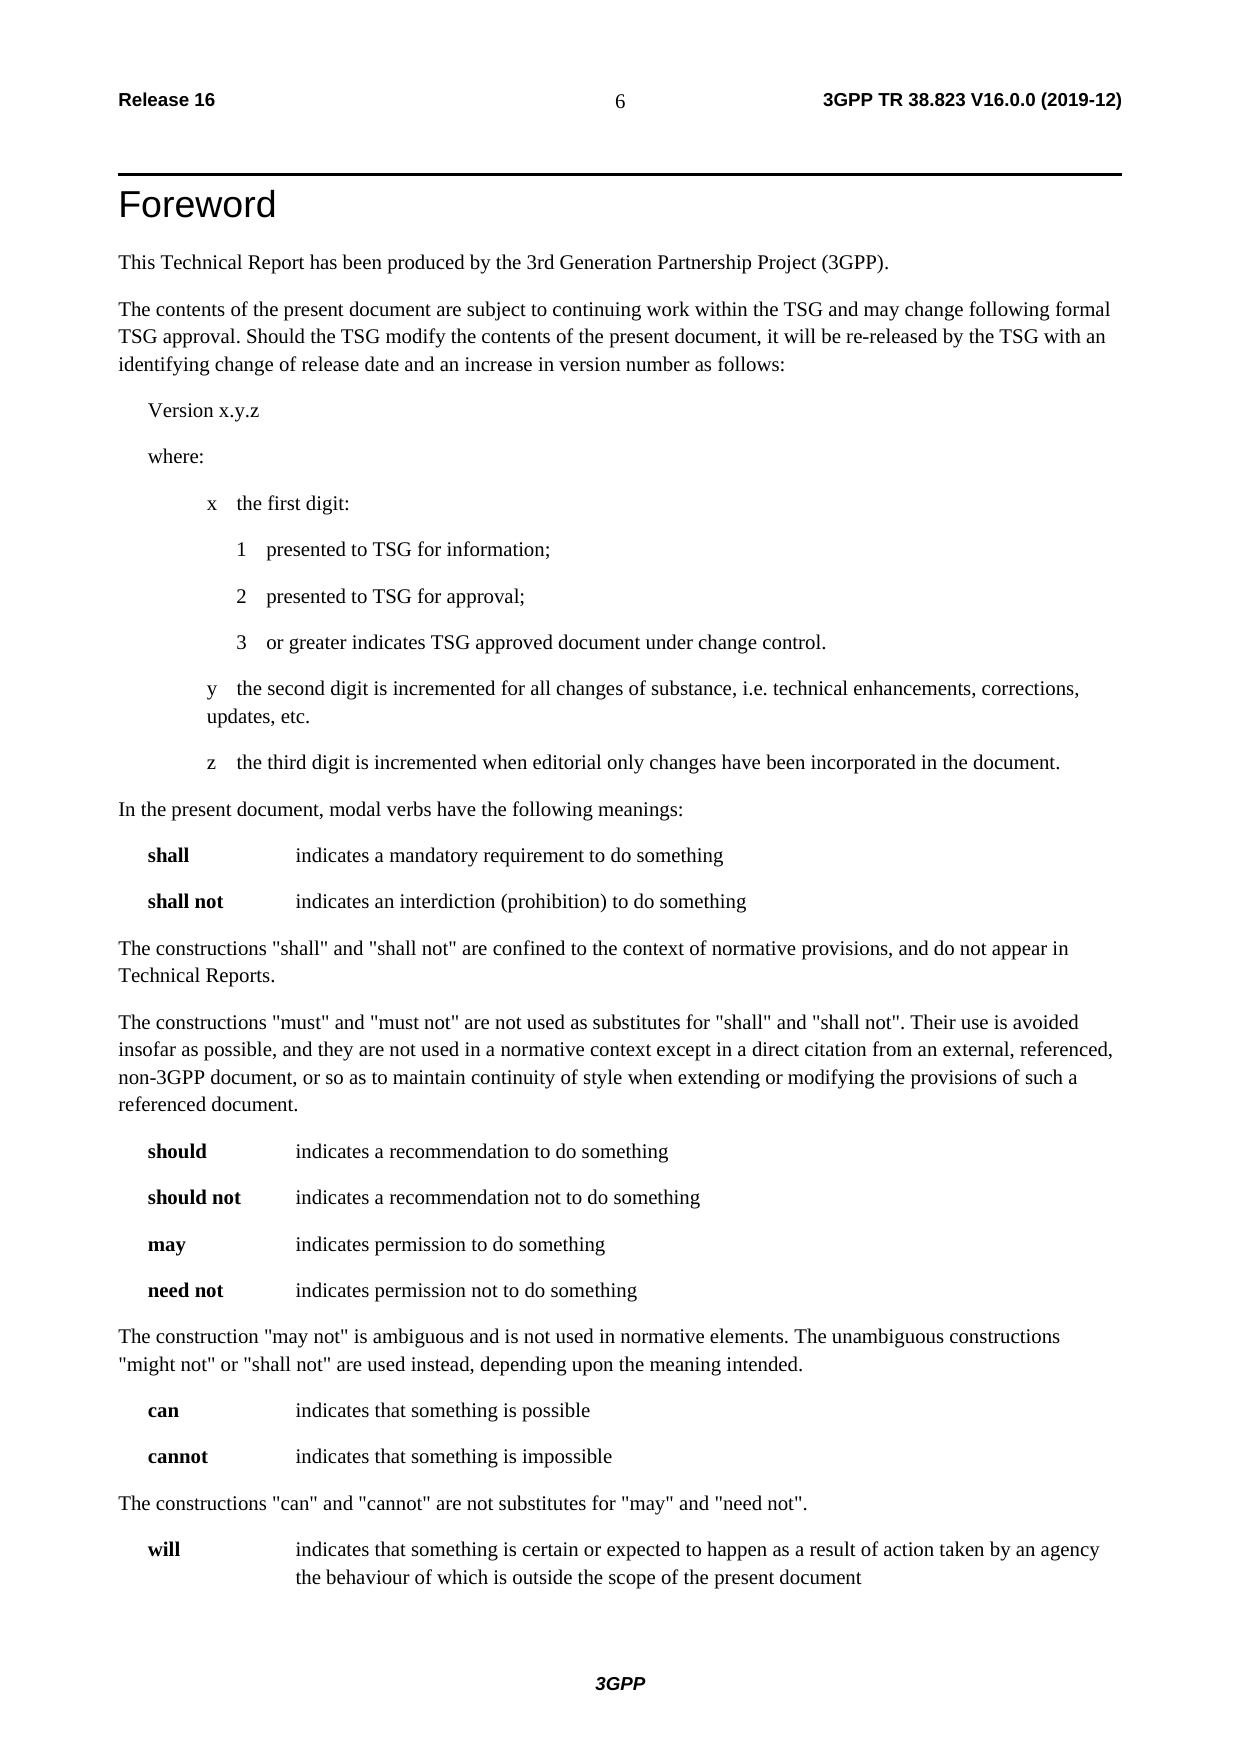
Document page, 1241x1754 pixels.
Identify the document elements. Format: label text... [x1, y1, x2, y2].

text The construction "may not" is ambiguous and is not used in normative elements. The unambiguous constructions "might not" or "shall not" are used instead, depending upon the meaning intended. [118, 1324, 1122, 1376]
subtitle Foreword [118, 176, 1122, 225]
text The constructions "must" and "must not" are not used as substitutes for "shall" and "shall not". Their use is avoided insofar as possible, and they are not used in a normative context except in a direct citation from an external, referenced, non-3GPP document, or so as to maintain continuity of style when extending or modifying the provisions of such a referenced document. [118, 1009, 1122, 1116]
text should indicates a recommendation to do something [148, 1139, 1122, 1163]
text shall not indicates an interdiction (prohibition) to do something [148, 889, 1122, 913]
text should not indicates a recommendation not to do something [148, 1185, 1122, 1209]
text 2 presented to TSG for approval; [236, 583, 1122, 608]
text 1 presented to TSG for information; [236, 537, 1122, 561]
text shall indicates a mandatory requirement to do something [148, 843, 1122, 867]
text Version x.y.z [148, 398, 1122, 422]
text may indicates permission to do something [148, 1231, 1122, 1256]
text 3 or greater indicates TSG approved document under change control. [236, 630, 1122, 654]
text The constructions "can" and "cannot" are not substitutes for "may" and "need not". [118, 1491, 1122, 1515]
text The contents of the present document are subject to continuing work within the TSG and may change following formal TSG approval. Should the TSG modify the contents of the present document, it will be re-released by the TSG with an identifying change of release date and an increase in version number as follows: [118, 297, 1122, 376]
text where: [148, 444, 1122, 468]
text x the first digit: [207, 491, 1122, 515]
text In the present document, modal verbs have the following meanings: [118, 797, 1122, 821]
text can indicates that something is possible [148, 1398, 1122, 1422]
text z the third digit is incremented when editorial only changes have been incorporated in the document. [207, 750, 1122, 774]
text need not indicates permission not to do something [148, 1278, 1122, 1302]
text cannot indicates that something is impossible [148, 1444, 1122, 1468]
text y the second digit is incremented for all changes of substance, i.e. technical enhancements, corrections, updates, etc. [207, 676, 1122, 728]
text The constructions "shall" and "shall not" are confined to the context of normative provisions, and do not appear in Technical Reports. [118, 936, 1122, 987]
text will indicates that something is certain or expected to happen as a result of action taken by an agency the behaviour of which is outside the scope of the present document [148, 1537, 1122, 1589]
text This Technical Report has been produced by the 3rd Generation Partnership Project (3GPP). [118, 250, 1122, 274]
